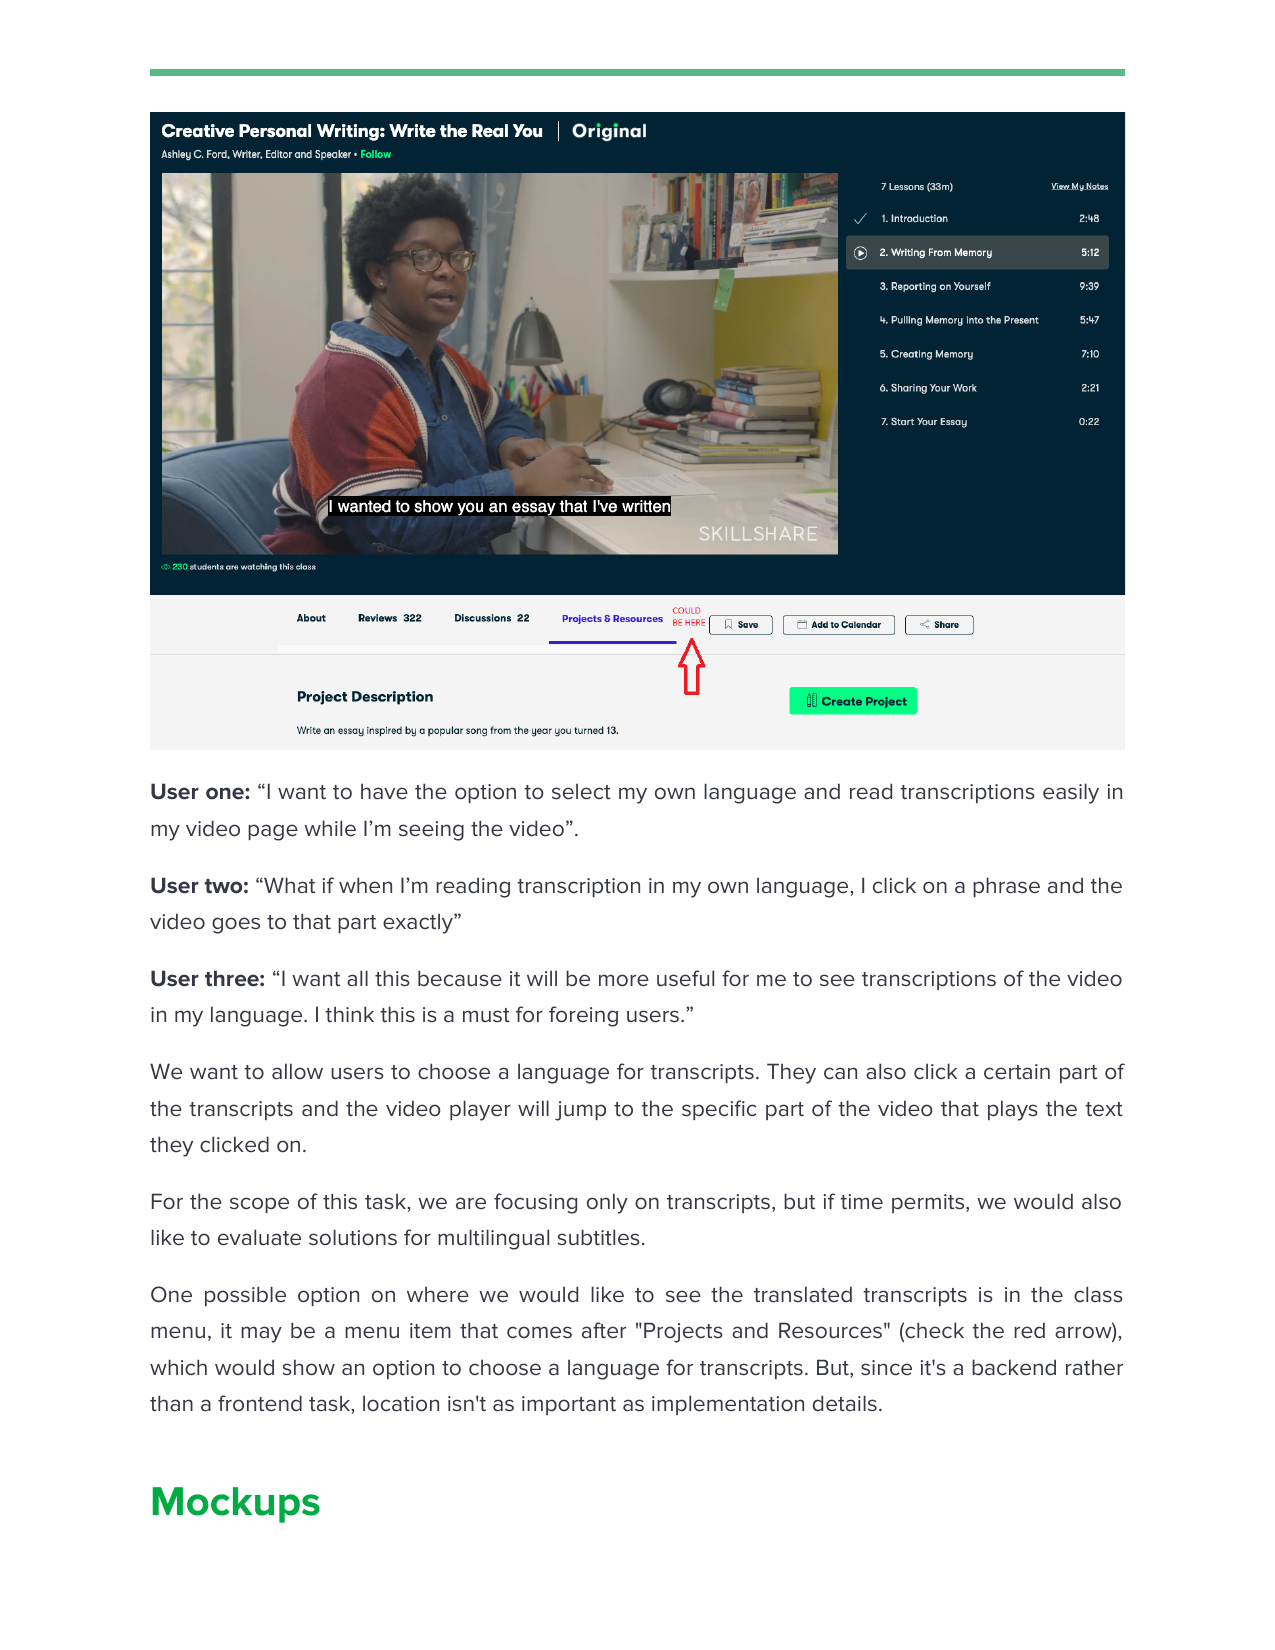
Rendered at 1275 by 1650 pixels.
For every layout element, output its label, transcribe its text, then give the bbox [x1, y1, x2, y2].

picture [620, 128, 628, 137]
picture [602, 128, 611, 141]
picture [927, 317, 941, 323]
picture [523, 129, 542, 137]
picture [514, 125, 523, 136]
picture [251, 129, 258, 137]
picture [631, 128, 640, 137]
picture [163, 125, 174, 137]
picture [194, 126, 233, 137]
text User one: “I want to have the option to select my own language and read transcriptions easily in my video page while I’m seeing the video”. [150, 779, 1125, 843]
picture [847, 236, 1108, 269]
text We want to allow users to choose a language for transcripts. They can also click a certain part of the transcripts and the video player will jump to the specific part of the video that plays the text they clicked on. [150, 1059, 1125, 1159]
picture [318, 125, 334, 136]
picture [484, 128, 503, 137]
text User three: “I want all this because it will be more useful for me to see transcriptions of the video in my language. I think this is a must for foreing users.” [150, 965, 1125, 1029]
picture [391, 125, 407, 136]
subtitle Mockups [150, 1477, 1125, 1527]
picture [441, 125, 466, 137]
picture [589, 129, 595, 137]
text User two: “What if when I’m reading transcription in my own language, I click on a phrase and the video goes to that part exactly” [150, 872, 1125, 936]
picture [150, 596, 1125, 750]
picture [473, 125, 482, 136]
text One possible option on where we would like to see the translated transcripts is in the class menu, it may be a menu item that comes after "Projects and Resources" (check the red arrow), which would show an option to choose a language for transcripts. But, since it's a backend rather than a frontend task, location isn't as important as implementation details. [150, 1282, 1125, 1418]
picture [420, 126, 425, 137]
picture [177, 129, 191, 137]
picture [370, 129, 378, 139]
picture [347, 126, 352, 137]
text For the scope of this task, we are focusing only on transcripts, but if time permits, we would also like to evaluate solutions for multilingual subtitles. [150, 1188, 1125, 1252]
picture [150, 69, 1125, 76]
picture [359, 129, 367, 136]
picture [573, 124, 586, 137]
picture [177, 153, 187, 157]
picture [298, 129, 306, 136]
picture [426, 129, 435, 137]
picture [163, 174, 837, 554]
picture [261, 129, 295, 137]
picture [240, 125, 249, 136]
